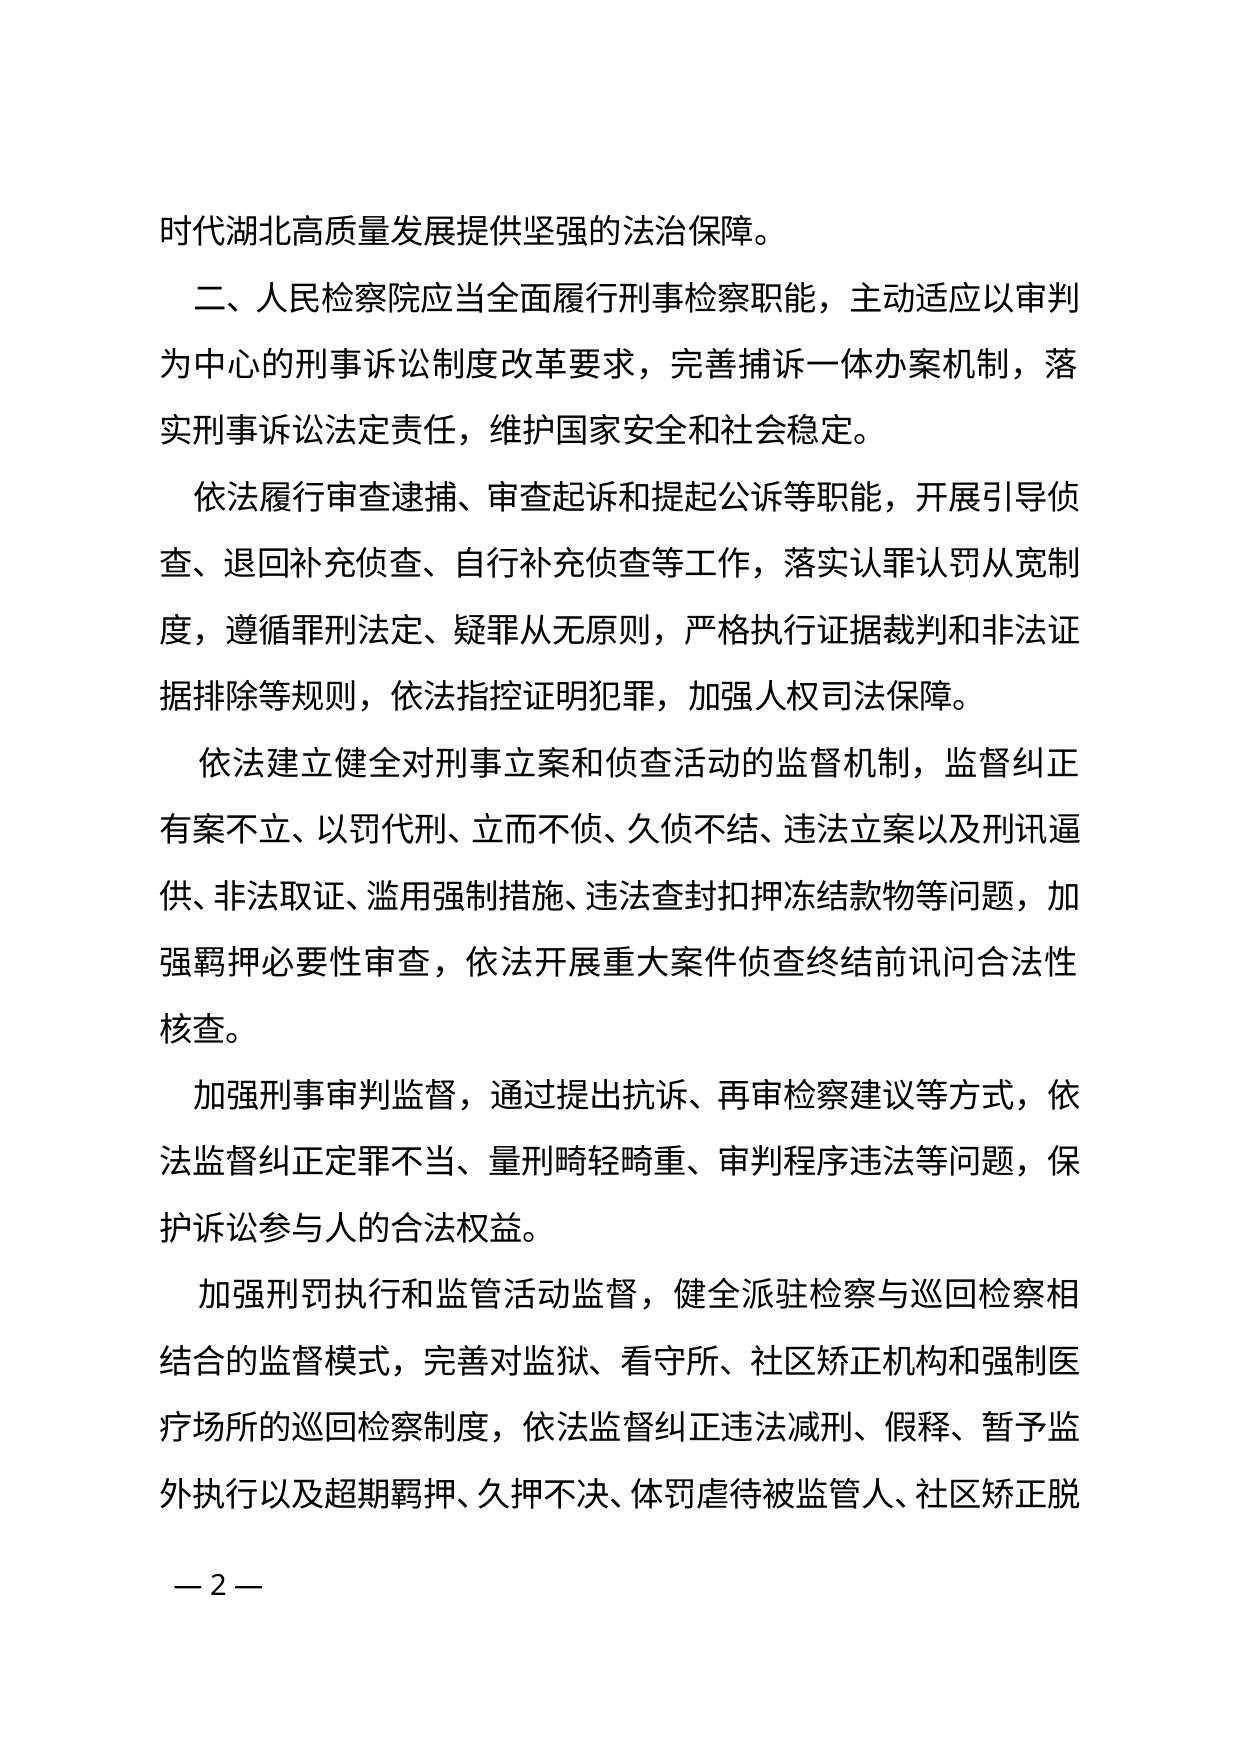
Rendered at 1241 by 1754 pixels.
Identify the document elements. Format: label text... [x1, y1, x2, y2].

text 依法建立健全对刑事立案和侦查活动的监督机制，监督纠正有案不立、以罚代刑、立而不侦、久侦不结、违法立案以及刑讯逼供、非法取证、滥用强制措施、违法查封扣押冻结款物等问题，加强羁押必要性审查，依法开展重大案件侦查终结前讯问合法性核查。 [159, 727, 1081, 1060]
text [159, 196, 1081, 262]
text 加强刑事审判监督，通过提出抗诉、再审检察建议等方式，依法监督纠正定罪不当、量刑畸轻畸重、审判程序违法等问题，保护诉讼参与人的合法权益。 [159, 1060, 1081, 1259]
text 二、人民检察院应当全面履行刑事检察职能，主动适应以审判为中心的刑事诉讼制度改革要求，完善捕诉一体办案机制，落实刑事诉讼法定责任，维护国家安全和社会稳定。 [159, 262, 1081, 462]
text 依法履行审查逮捕、审查起诉和提起公诉等职能，开展引导侦查、退回补充侦查、自行补充侦查等工作，落实认罪认罚从宽制度，遵循罪刑法定、疑罪从无原则，严格执行证据裁判和非法证据排除等规则，依法指控证明犯罪，加强人权司法保障。 [159, 462, 1081, 727]
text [159, 1259, 1081, 1525]
